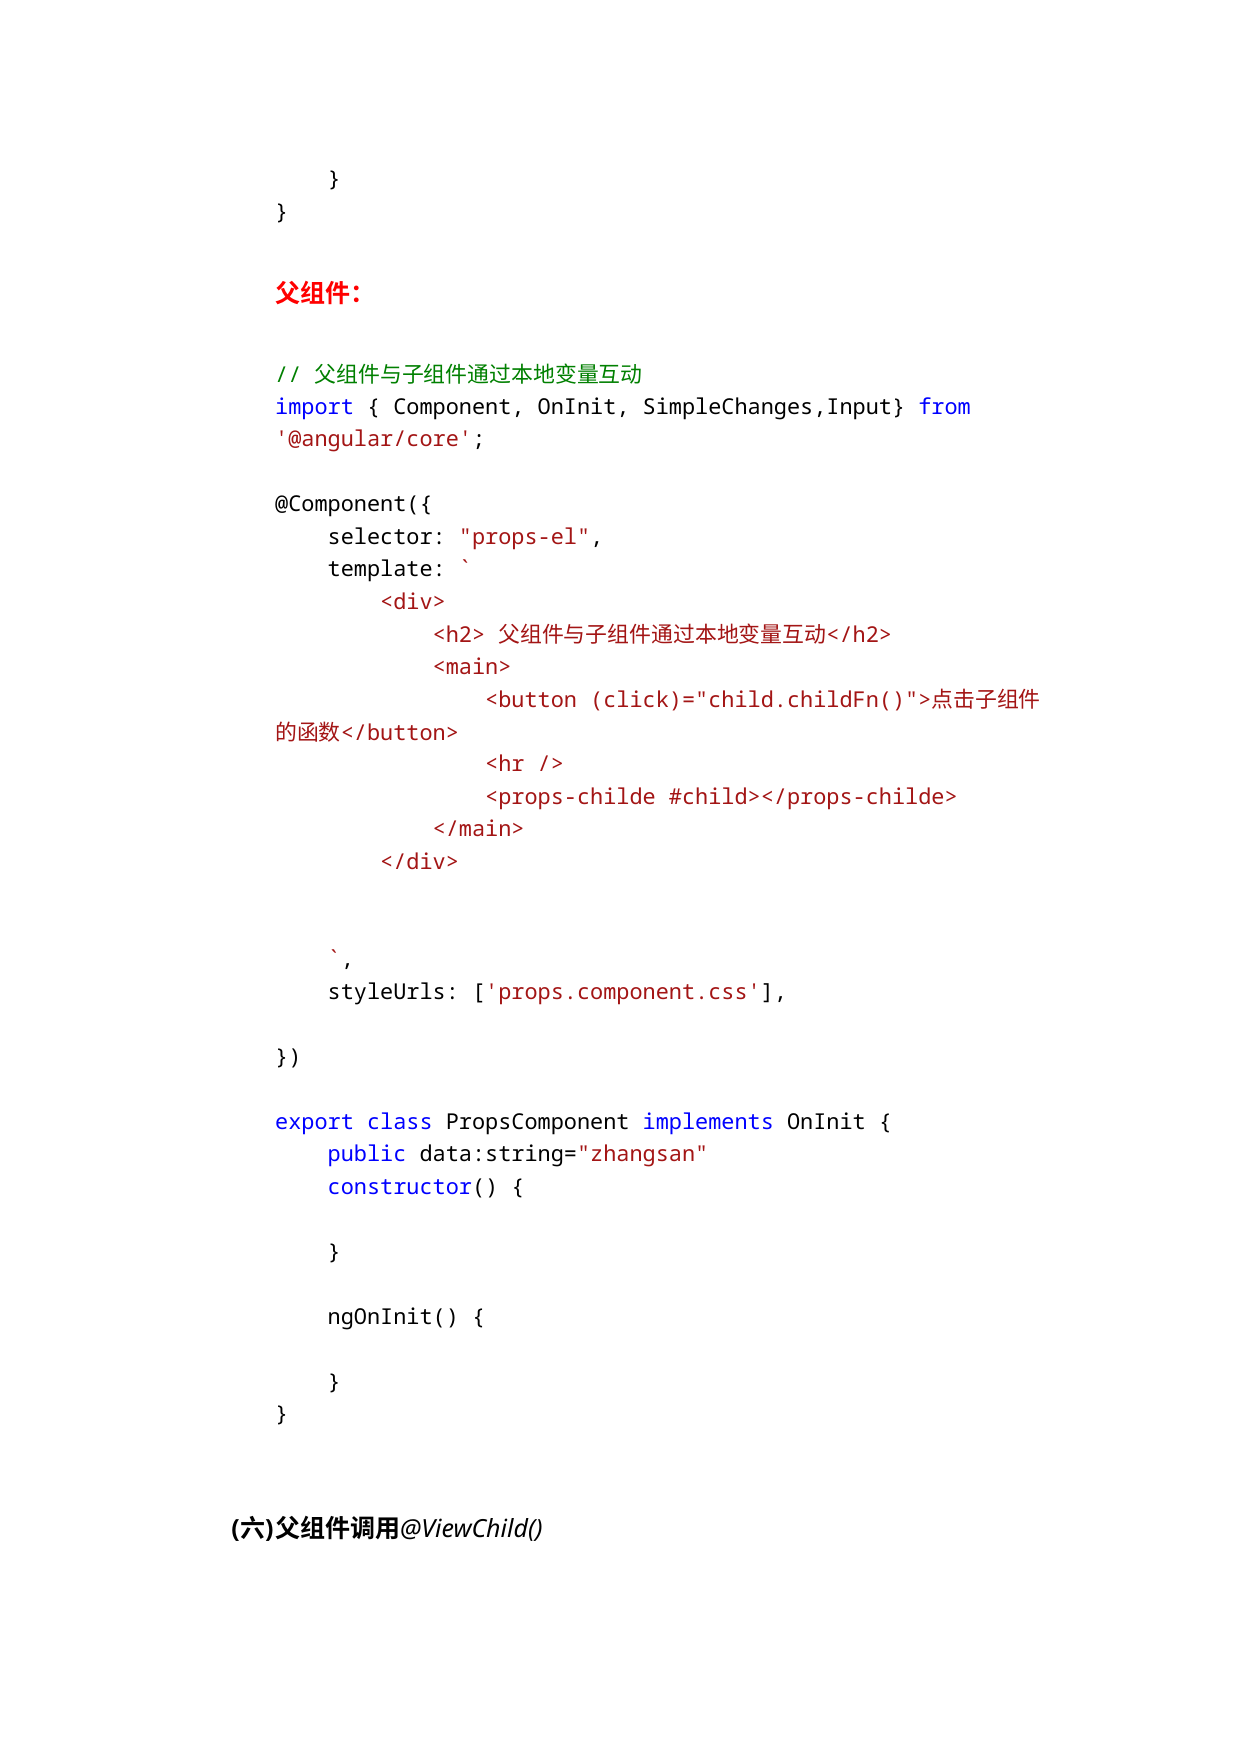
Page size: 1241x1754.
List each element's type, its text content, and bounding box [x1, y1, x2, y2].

text <hr /> [275, 747, 1053, 779]
text constructor() { [275, 1169, 1053, 1202]
text <props-childe #child></props-childe> [275, 779, 1053, 812]
text }) [275, 1039, 1053, 1072]
text import { Component, OnInit, SimpleChanges,Input} from '@angular/core'; [275, 389, 1053, 454]
text <button (click)="child.childFn()">点击子组件的函数</button> [275, 682, 1053, 747]
text ngOnInit() { [275, 1299, 1053, 1332]
text export class PropsComponent implements OnInit { [275, 1104, 1053, 1137]
text <h2> 父组件与子组件通过本地变量互动</h2> [275, 617, 1053, 649]
list 父组件调用@ViewChild() [231, 1494, 1053, 1559]
text styleUrls: ['props.component.css'], [275, 974, 1053, 1007]
text template: ` [275, 552, 1053, 584]
text } [275, 1364, 1053, 1397]
text @Component({ [275, 487, 1053, 519]
text `, [275, 942, 1053, 974]
text <div> [275, 584, 1053, 617]
text </main> [275, 812, 1053, 844]
text </div> [275, 844, 1053, 877]
text <main> [275, 649, 1053, 682]
text // 父组件与子组件通过本地变量互动 [275, 357, 1053, 389]
text } [275, 162, 1053, 194]
text public data:string="zhangsan" [275, 1137, 1053, 1169]
list 父组件： [275, 259, 1053, 324]
text } [275, 194, 1053, 227]
text } [275, 1397, 1053, 1429]
text selector: "props-el", [275, 519, 1053, 552]
text } [275, 1234, 1053, 1267]
